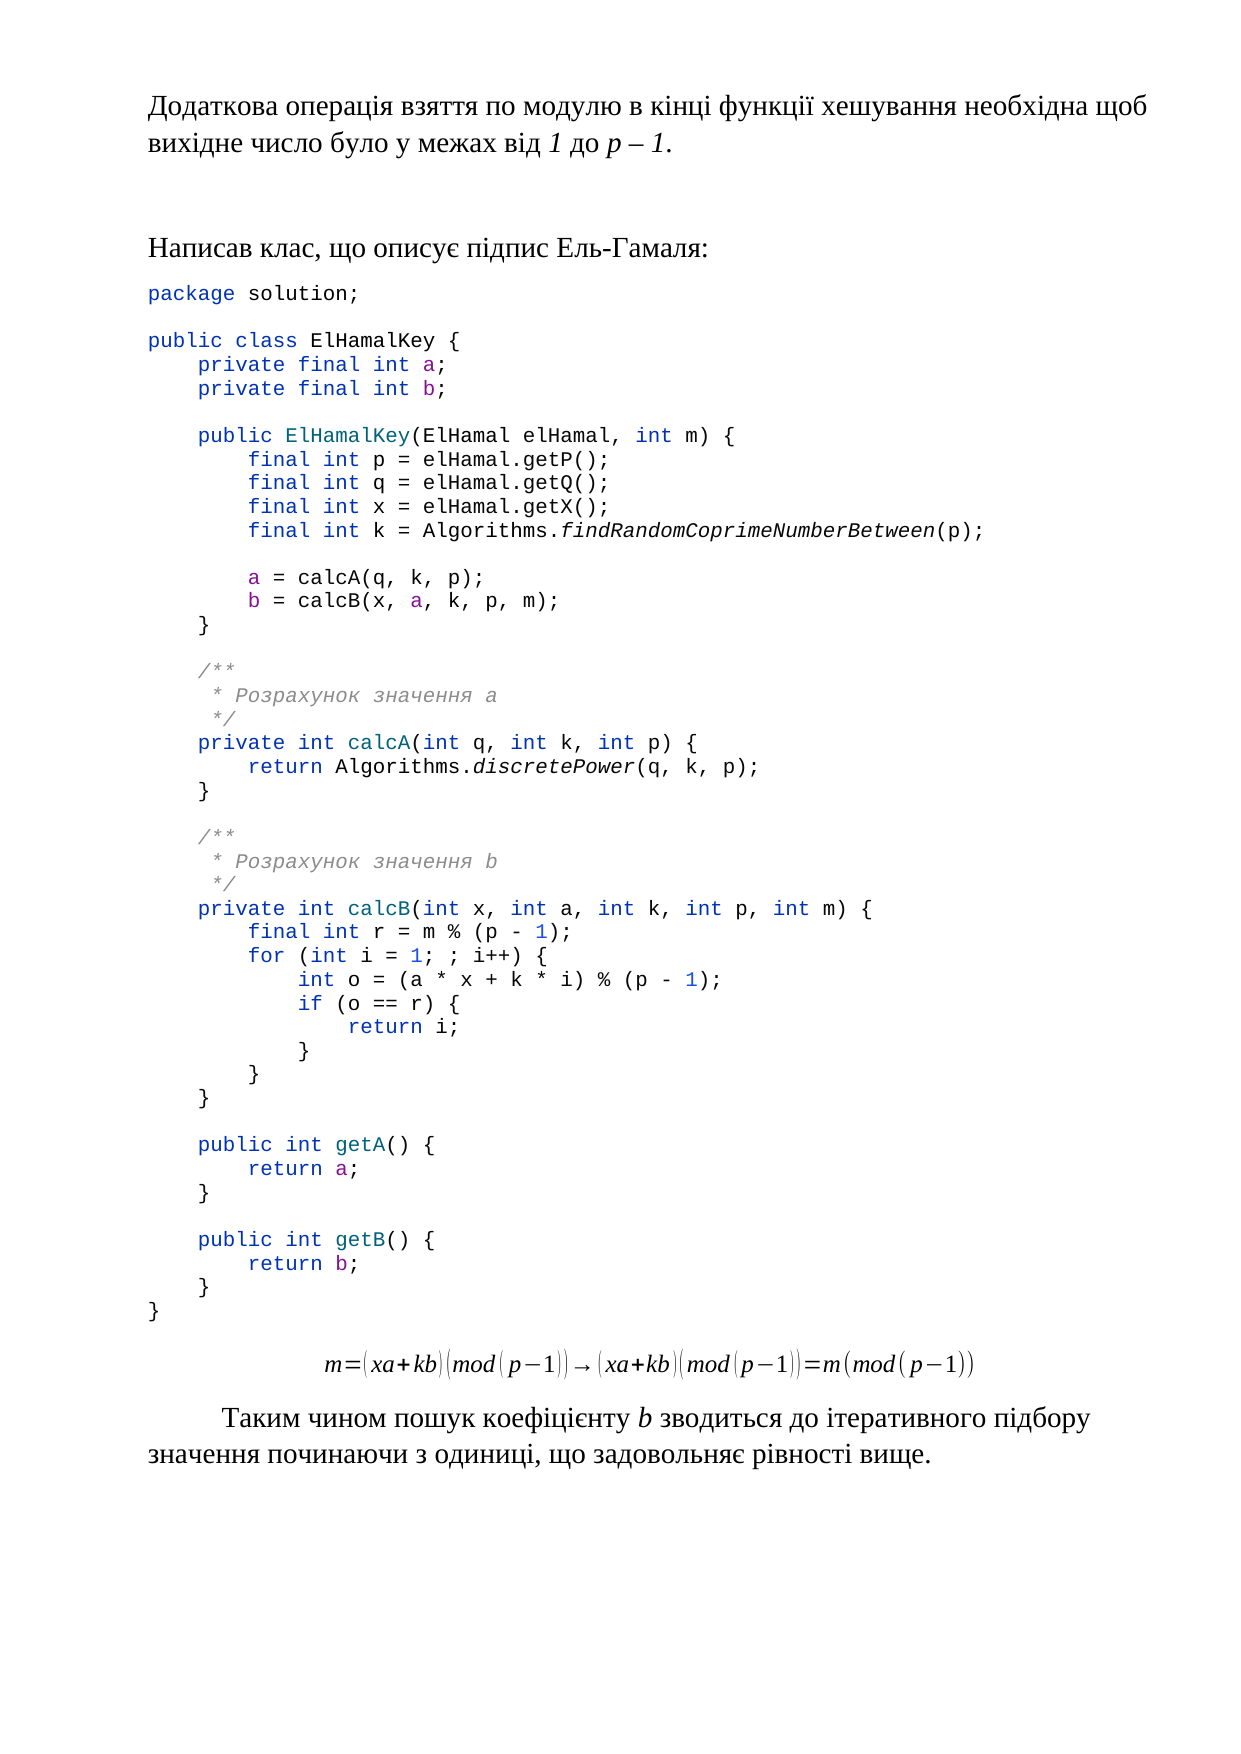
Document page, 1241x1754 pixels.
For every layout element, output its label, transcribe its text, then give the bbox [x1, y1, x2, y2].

text Додаткова операція взяття по модулю в кінці функції хешування необхідна щоб вихідне число було у межах від 1 до p – 1. [148, 88, 1152, 158]
text package solution; public class ElHamalKey { private final int a; private final int b; public ElHamalKey(ElHamal elHamal, int m) { final int p = elHamal.getP(); final int q = elHamal.getQ(); final int x = elHamal.getX(); final int k = Algorithms.findRandomCoprimeNumberBetween(p); a = calcA(q, k, p); b = calcB(x, a, k, p, m); } /** * Розрахунок значення а */ private int calcA(int q, int k, int p) { return Algorithms.discretePower(q, k, p); } /** * Розрахунок значення b */ private int calcB(int x, int a, int k, int p, int m) { final int r = m % (p - 1); for (int i = 1; ; i++) { int o = (a * x + k * i) % (p - 1); if (o == r) { return i; } } } public int getA() { return a; } public int getB() { return b; } } [148, 283, 1152, 1323]
text Написав клас, що описує підпис Ель-Гамаля: [148, 230, 1152, 264]
text Таким чином пошук коефіцієнту b зводиться до ітеративного підбору значення починаючи з одиниці, що задовольняє рівності вище. [148, 1400, 1152, 1470]
